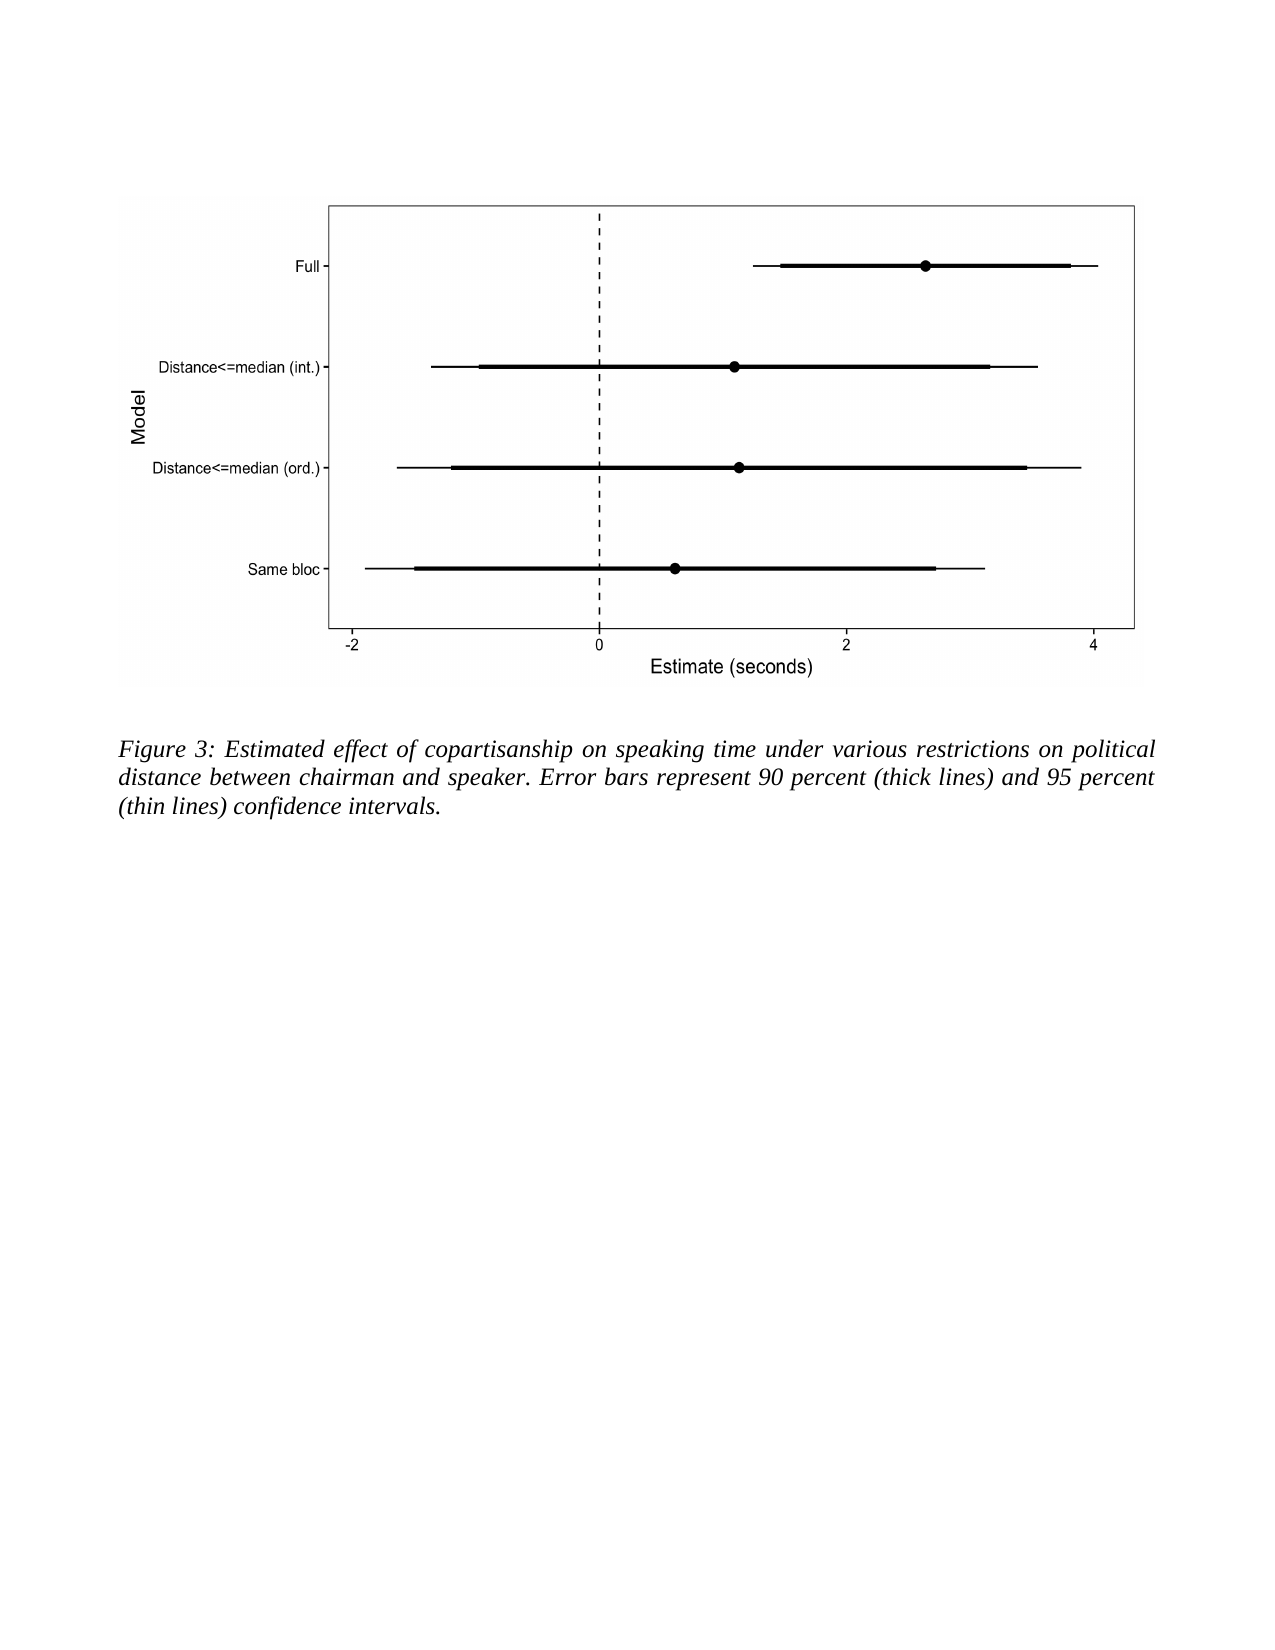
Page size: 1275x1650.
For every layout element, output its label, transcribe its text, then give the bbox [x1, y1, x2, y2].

text Figure 3: Estimated effect of copartisanship on speaking time under various restrictions on political distance between chairman and speaker. Error bars represent 90 percent (thick lines) and 95 percent (thin lines) confidence intervals. [118, 734, 1157, 820]
picture [118, 196, 1144, 687]
